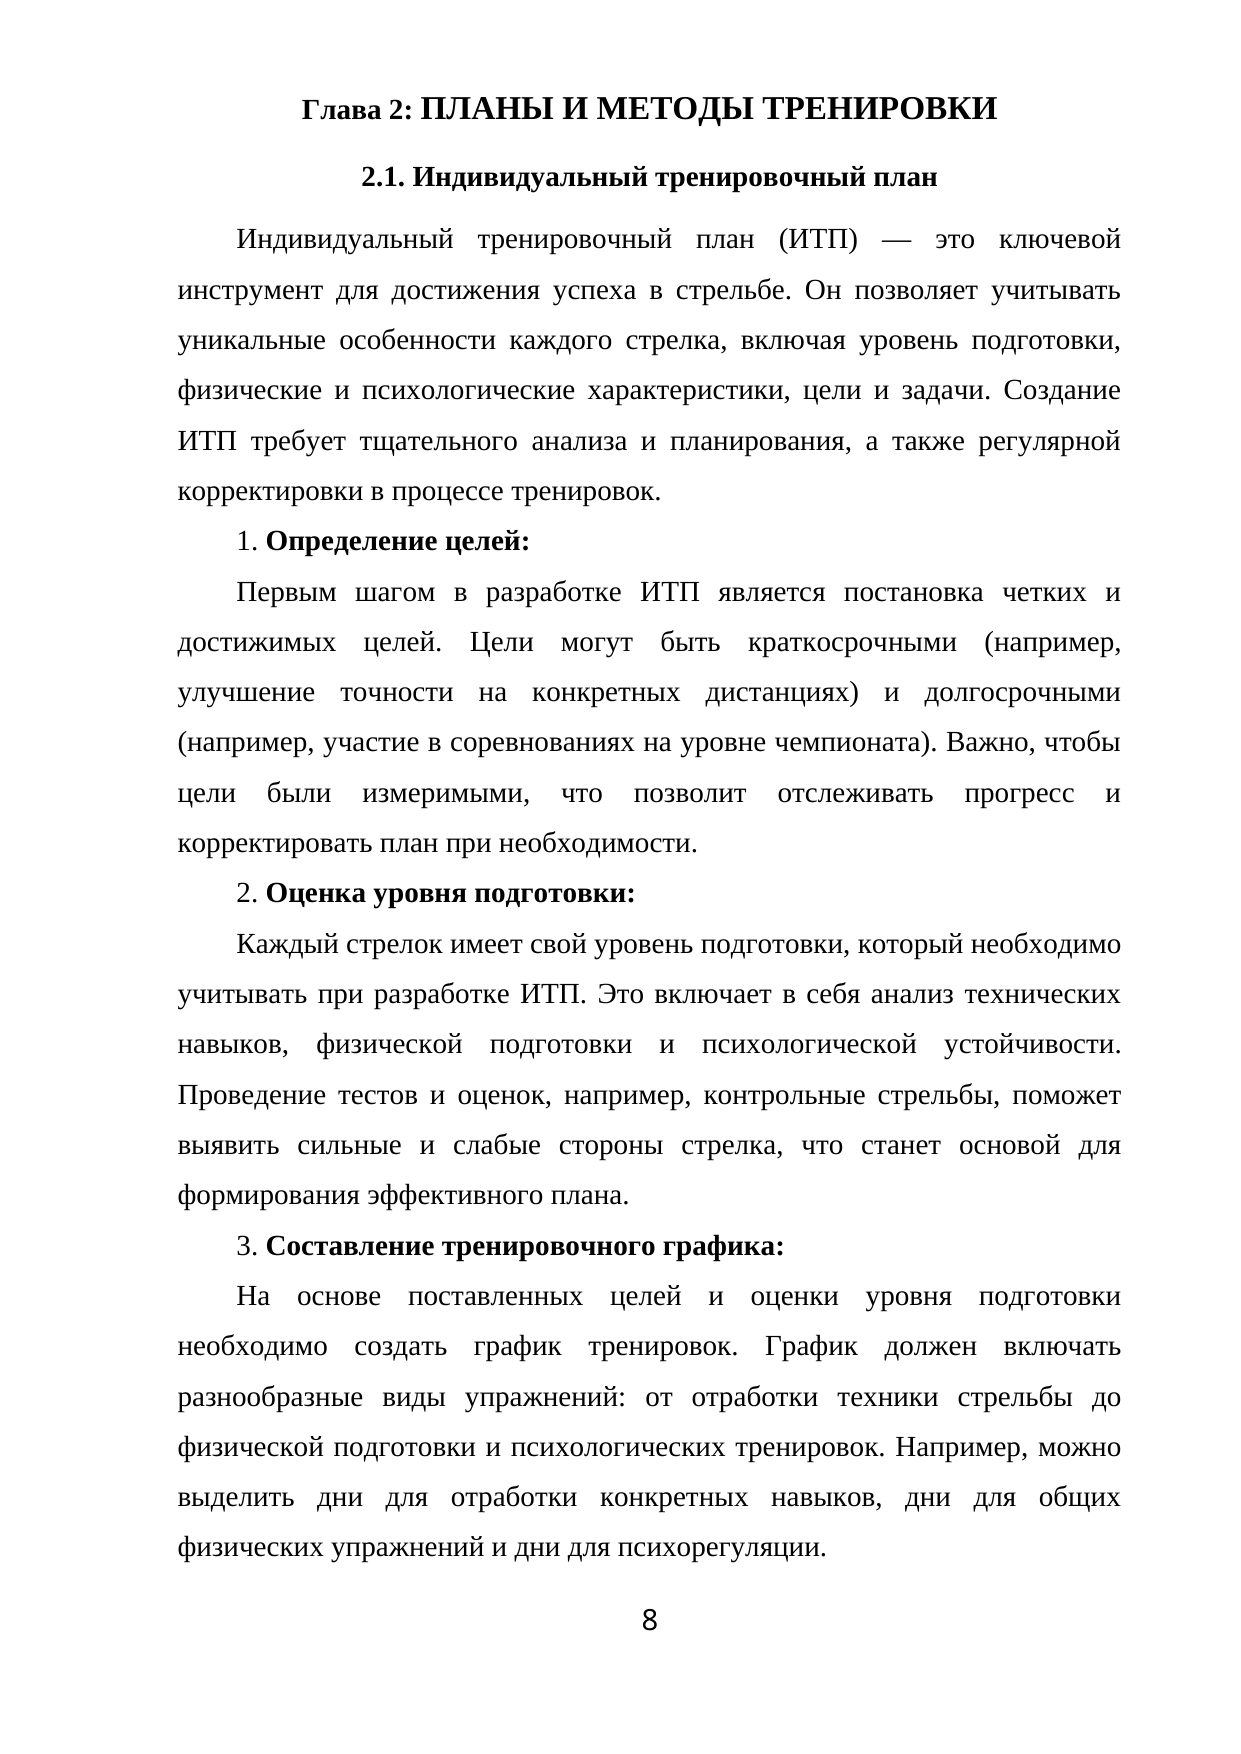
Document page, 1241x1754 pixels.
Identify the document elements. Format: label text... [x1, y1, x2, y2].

subtitle Глава 2: ПЛАНЫ И МЕТОДЫ ТРЕНИРОВКИ [177, 89, 1122, 127]
text Индивидуальный тренировочный план (ИТП) — это ключевой инструмент для достижения успеха в стрельбе. Он позволяет учитывать уникальные особенности каждого стрелка, включая уровень подготовки, физические и психологические характеристики, цели и задачи. Создание ИТП требует тщательного анализа и планирования, а также регулярной корректировки в процессе тренировок. [177, 221, 1122, 507]
subtitle 2.1. Индивидуальный тренировочный план [177, 159, 1122, 192]
text 2. Оценка уровня подготовки: [177, 876, 1122, 909]
text Каждый стрелок имеет свой уровень подготовки, который необходимо учитывать при разработке ИТП. Это включает в себя анализ технических навыков, физической подготовки и психологической устойчивости. Проведение тестов и оценок, например, контрольные стрельбы, поможет выявить сильные и слабые стороны стрелка, что станет основой для формирования эффективного плана. [177, 926, 1122, 1211]
text 1. Определение целей: [177, 523, 1122, 557]
text На основе поставленных целей и оценки уровня подготовки необходимо создать график тренировок. График должен включать разнообразные виды упражнений: от отработки техники стрельбы до физической подготовки и психологических тренировок. Например, можно выделить дни для отработки конкретных навыков, дни для общих физических упражнений и дни для психорегуляции. [177, 1278, 1122, 1563]
text Первым шагом в разработке ИТП является постановка четких и достижимых целей. Цели могут быть краткосрочными (например, улучшение точности на конкретных дистанциях) и долгосрочными (например, участие в соревнованиях на уровне чемпионата). Важно, чтобы цели были измеримыми, что позволит отслеживать прогресс и корректировать план при необходимости. [177, 574, 1122, 859]
text 3. Составление тренировочного графика: [177, 1228, 1122, 1261]
